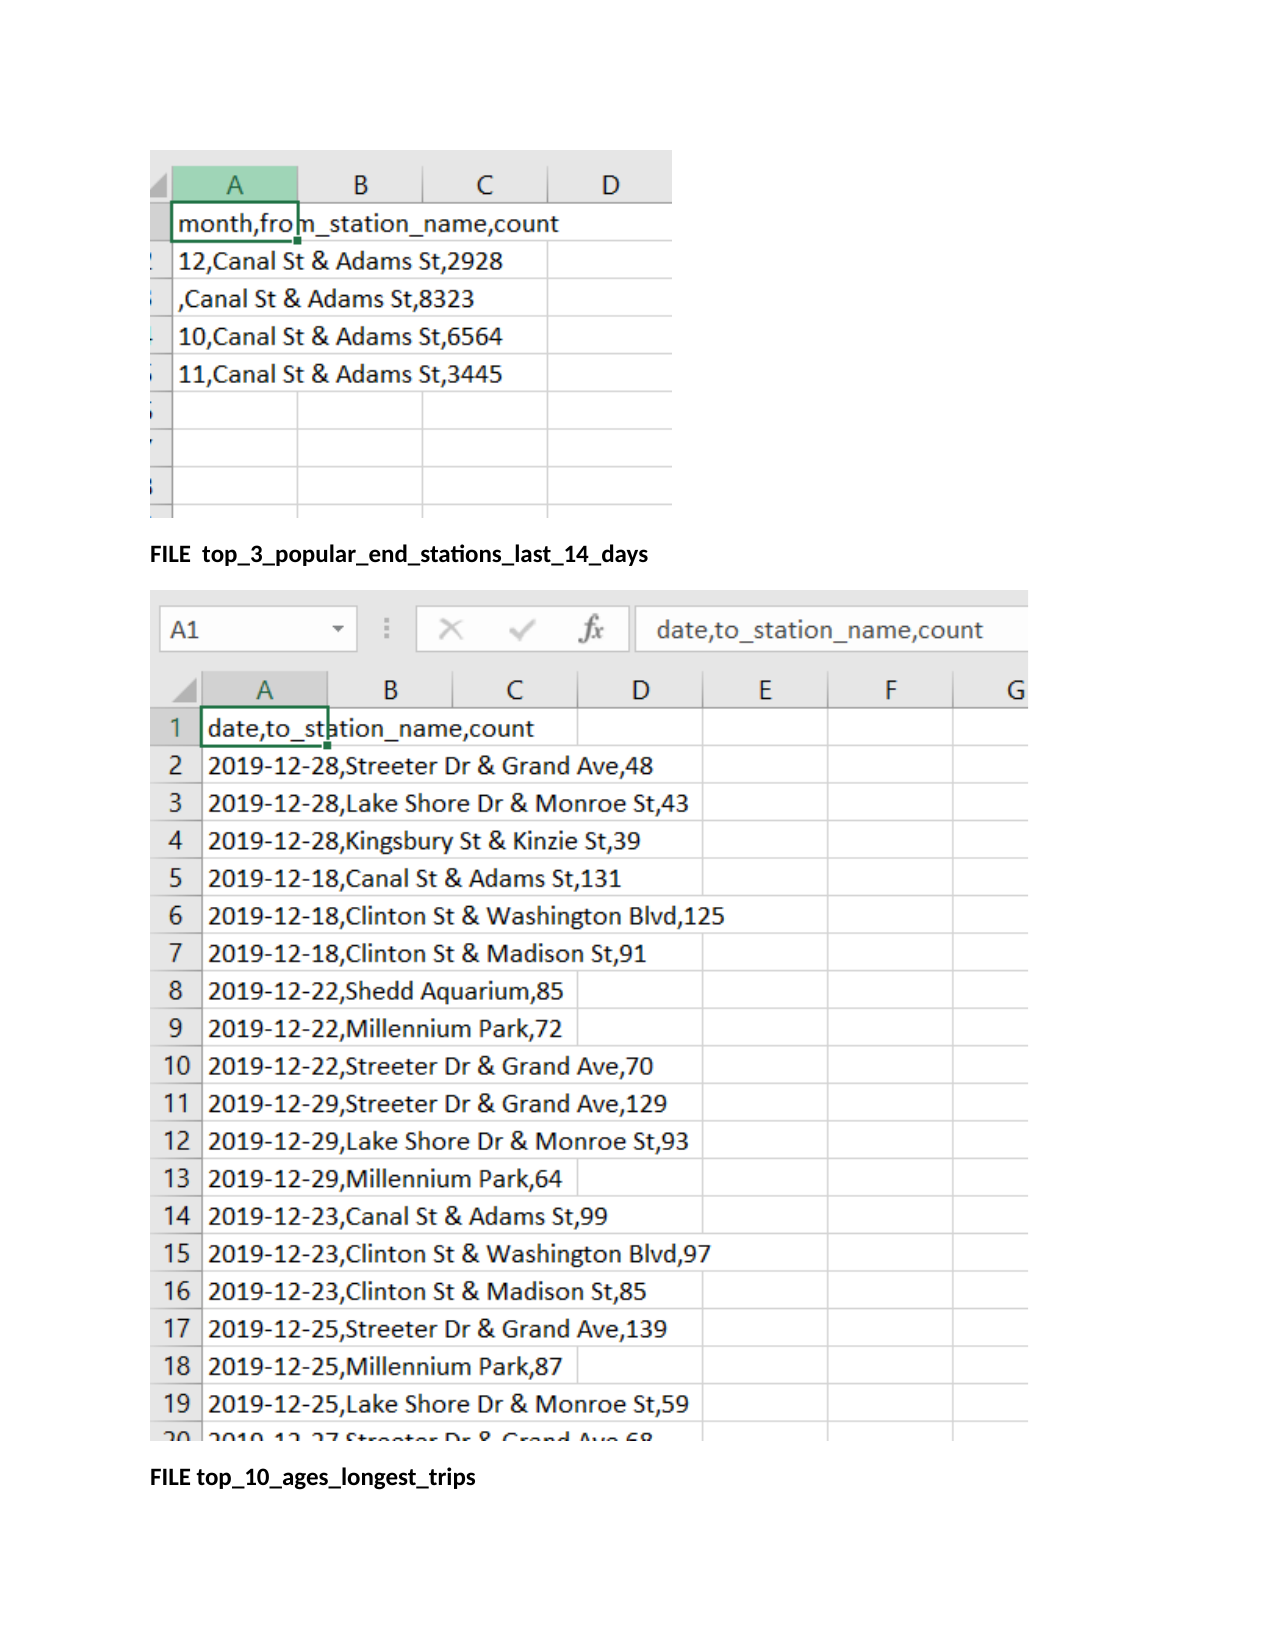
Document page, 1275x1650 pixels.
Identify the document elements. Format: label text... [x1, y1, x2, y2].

text FILE top_3_popular_end_stations_last_14_days [150, 538, 1125, 569]
picture [150, 590, 1029, 1441]
text FILE top_10_ages_longest_trips [150, 1461, 1125, 1492]
picture [150, 150, 672, 518]
